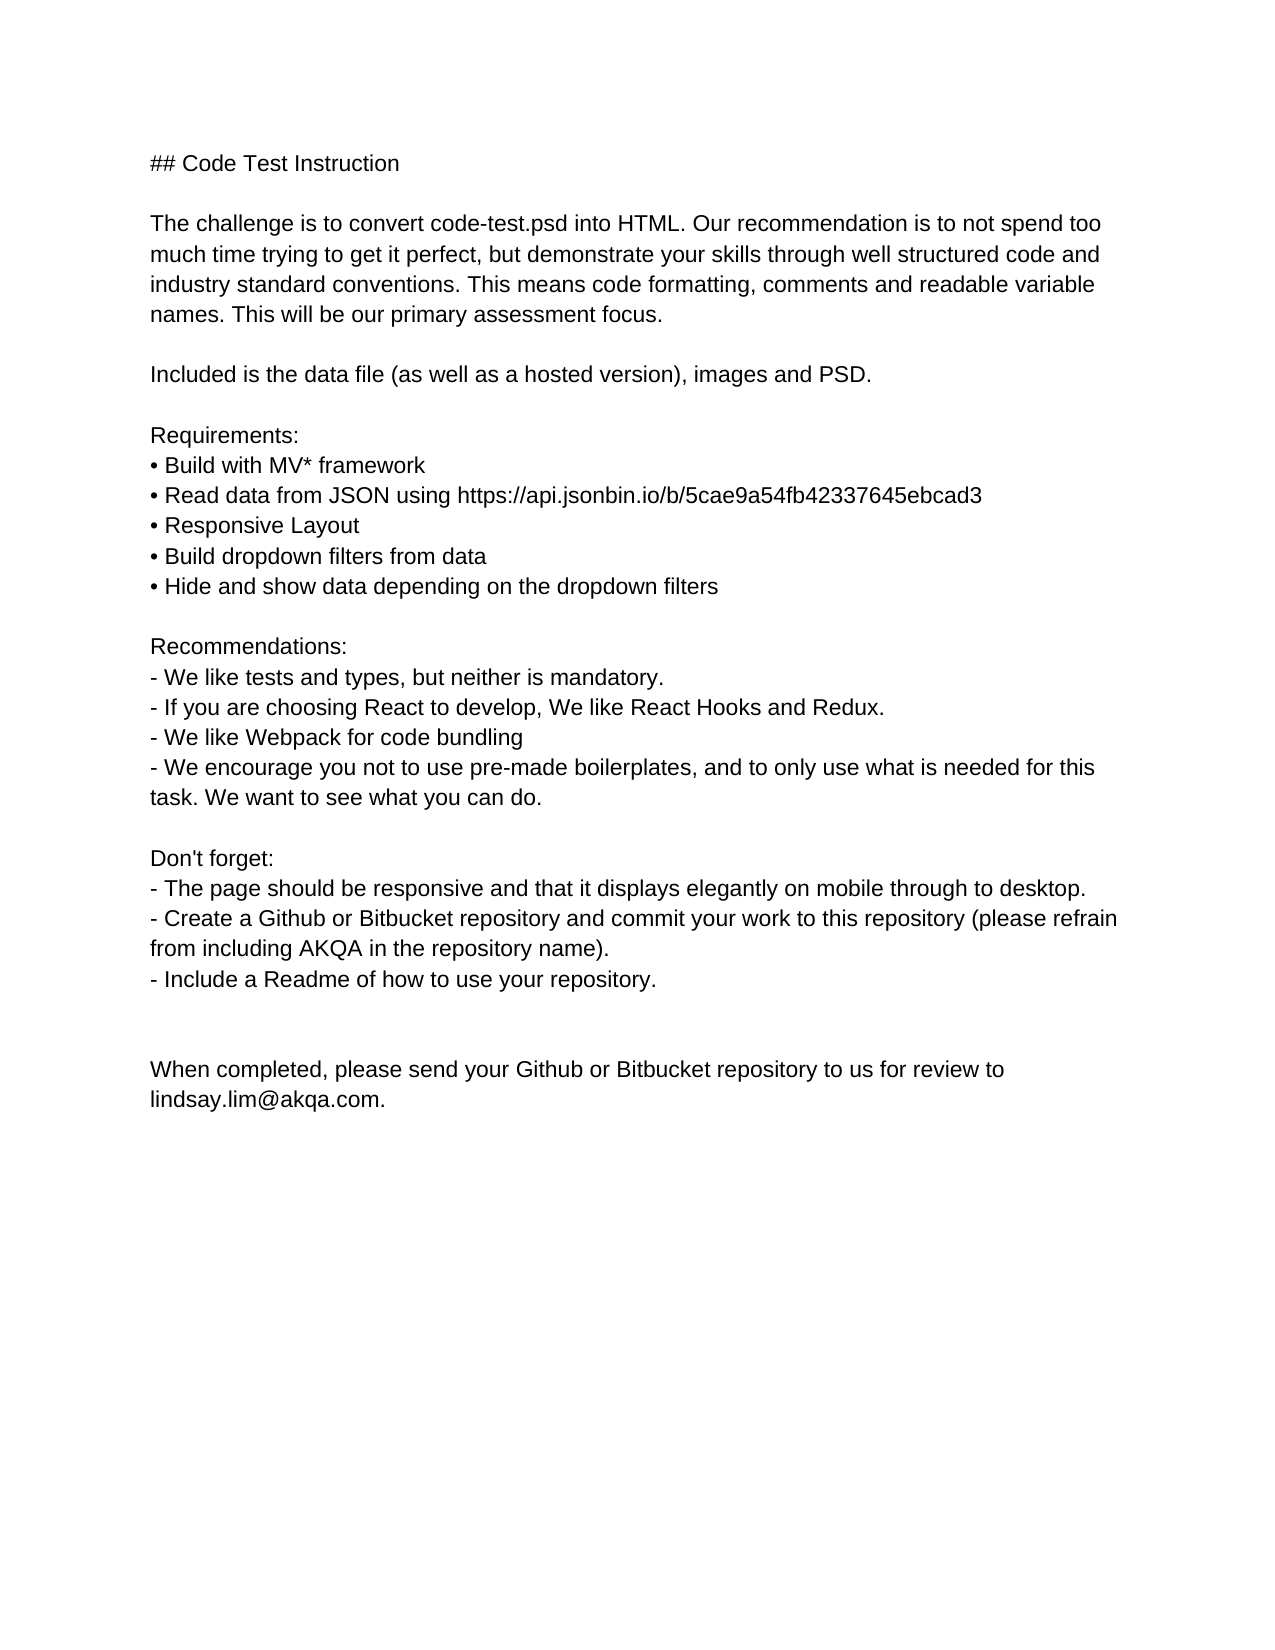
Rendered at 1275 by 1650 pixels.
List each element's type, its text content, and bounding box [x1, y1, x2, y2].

text - Create a Github or Bitbucket repository and commit your work to this repository (please refrain from including AKQA in the repository name). [150, 905, 1125, 962]
text • Responsive Layout [150, 512, 1125, 539]
text The challenge is to convert code-test.psd into HTML. Our recommendation is to not spend too much time trying to get it perfect, but demonstrate your skills through well structured code and industry standard conventions. This means code formatting, comments and readable variable names. This will be our primary assessment focus. [150, 210, 1125, 327]
text Included is the data file (as well as a hosted version), images and PSD. [150, 361, 1125, 388]
text When completed, please send your Github or Bitbucket repository to us for review to lindsay.lim@akqa.com. [150, 1056, 1125, 1113]
text Don't forget: [150, 845, 1125, 871]
text Requirements: [150, 422, 1125, 448]
text • Build dropdown filters from data [150, 543, 1125, 569]
text • Read data from JSON using https://api.jsonbin.io/b/5cae9a54fb42337645ebcad3 [150, 482, 1125, 509]
text - We like tests and types, but neither is mandatory. [150, 663, 1125, 690]
text - Include a Readme of how to use your repository. [150, 966, 1125, 992]
text - The page should be responsive and that it displays elegantly on mobile through to desktop. [150, 875, 1125, 901]
text ## Code Test Instruction [150, 150, 1125, 176]
text - We like Webpack for code bundling [150, 724, 1125, 750]
text - If you are choosing React to develop, We like React Hooks and Redux. [150, 694, 1125, 720]
text • Build with MV* framework [150, 452, 1125, 478]
text - We encourage you not to use pre-made boilerplates, and to only use what is needed for this task. We want to see what you can do. [150, 754, 1125, 811]
text • Hide and show data depending on the dropdown filters [150, 573, 1125, 599]
text Recommendations: [150, 633, 1125, 660]
